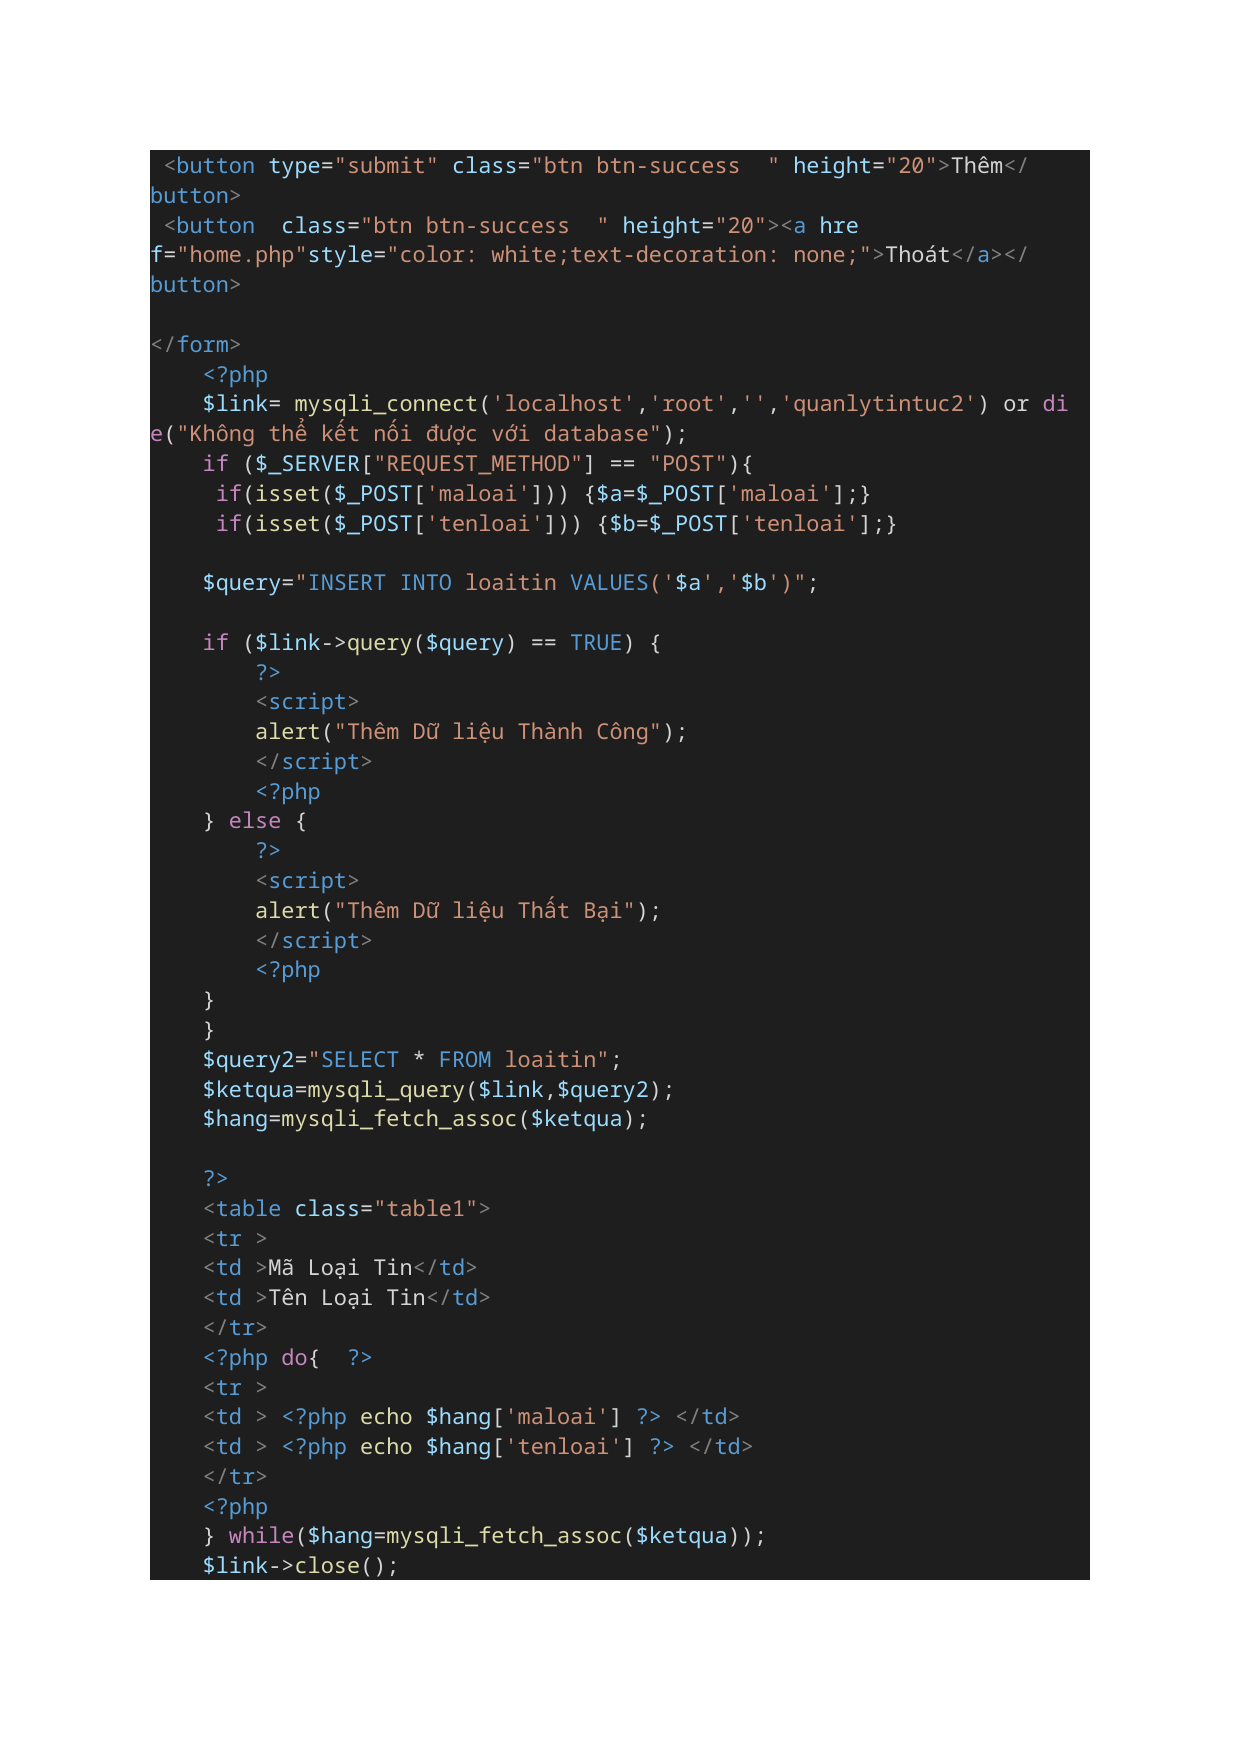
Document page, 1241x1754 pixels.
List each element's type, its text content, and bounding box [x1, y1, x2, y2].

text <?php [150, 954, 1090, 984]
text $query2="SELECT * FROM loaitin"; [150, 1044, 1090, 1073]
text $query="INSERT INTO loaitin VALUES('$a','$b')"; [150, 567, 1090, 597]
text $hang=mysqli_fetch_assoc($ketqua); [150, 1103, 1090, 1133]
text <script> [150, 686, 1090, 716]
text </tr> [150, 1461, 1090, 1491]
text <?php [150, 1491, 1090, 1520]
text </script> [150, 746, 1090, 776]
text <?php [150, 358, 1090, 388]
text ?> [150, 835, 1090, 865]
text </script> [150, 924, 1090, 954]
text } else { [150, 805, 1090, 835]
text if(isset($_POST['tenloai'])) {$b=$_POST['tenloai'];} [150, 507, 1090, 537]
text <button type="submit" class="btn btn-success " height="20">Thêm</button> [150, 150, 1090, 209]
text $link->close(); [150, 1550, 1090, 1580]
text <td >Tên Loại Tin</td> [150, 1282, 1090, 1312]
text ?> [150, 656, 1090, 686]
text </form> [150, 329, 1090, 358]
text </tr> [150, 1312, 1090, 1342]
text alert("Thêm Dữ liệu Thất Bại"); [150, 895, 1090, 924]
text if ($_SERVER["REQUEST_METHOD"] == "POST"){ [150, 448, 1090, 478]
text if(isset($_POST['maloai'])) {$a=$_POST['maloai'];} [150, 478, 1090, 507]
text <td >Mã Loại Tin</td> [150, 1252, 1090, 1282]
text <table class="table1"> [150, 1193, 1090, 1222]
text <tr > [150, 1222, 1090, 1252]
text if ($link->query($query) == TRUE) { [150, 627, 1090, 656]
text <?php do{ ?> [150, 1342, 1090, 1371]
text } [150, 984, 1090, 1014]
text <tr > [150, 1371, 1090, 1401]
text $ketqua=mysqli_query($link,$query2); [150, 1073, 1090, 1103]
text <td > <?php echo $hang['tenloai'] ?> </td> [150, 1431, 1090, 1461]
text alert("Thêm Dữ liệu Thành Công"); [150, 716, 1090, 746]
text } [150, 1014, 1090, 1044]
text <button class="btn btn-success " height="20"><a href="home.php"style="color: white;text-decoration: none;">Thoát</a></button> [150, 209, 1090, 299]
text $link= mysqli_connect('localhost','root','','quanlytintuc2') or die("Không thể kết nối được với database"); [150, 388, 1090, 448]
text ?> [150, 1163, 1090, 1193]
text } while($hang=mysqli_fetch_assoc($ketqua)); [150, 1520, 1090, 1550]
text <td > <?php echo $hang['maloai'] ?> </td> [150, 1401, 1090, 1431]
text <script> [150, 865, 1090, 895]
text <?php [150, 776, 1090, 805]
